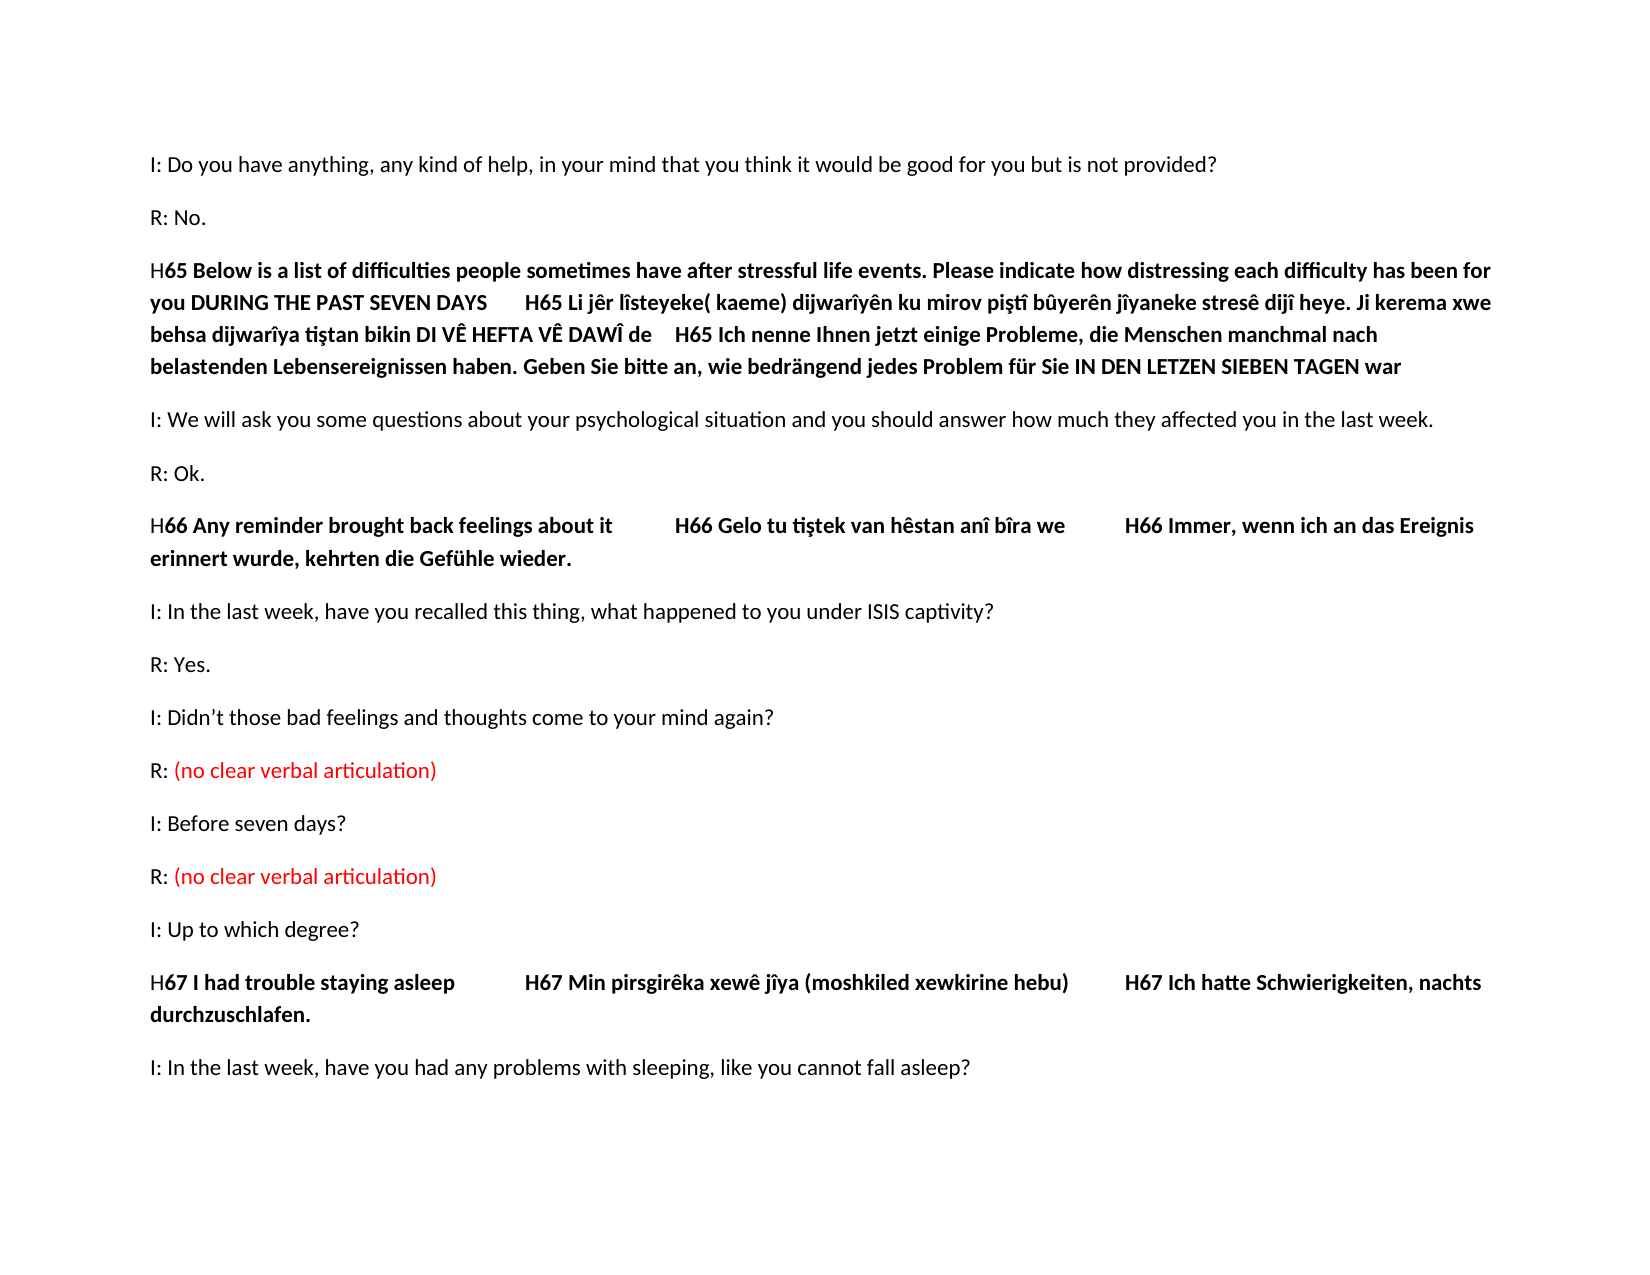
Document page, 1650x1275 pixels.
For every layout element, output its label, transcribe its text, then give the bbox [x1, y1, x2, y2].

text I: Before seven days? [150, 809, 1500, 837]
text R: No. [150, 203, 1500, 231]
text I: In the last week, have you recalled this thing, what happened to you under ISIS captivity? [150, 597, 1500, 625]
text R: Ok. [150, 459, 1500, 487]
text R: (no clear verbal articulation) [150, 862, 1500, 890]
text R: (no clear verbal articulation) [150, 756, 1500, 784]
text R: Yes. [150, 650, 1500, 678]
text I: Didn’t those bad feelings and thoughts come to your mind again? [150, 703, 1500, 731]
text H65 Below is a list of difficulties people sometimes have after stressful life events. Please indicate how distressing each difficulty has been for you DURING THE PAST SEVEN DAYS H65 Li jêr lîsteyeke( kaeme) dijwarîyên ku mirov piştî bûyerên jîyaneke stresê dijî heye. Ji kerema xwe behsa dijwarîya tiştan bikin DI VÊ HEFTA VÊ DAWÎ de H65 Ich nenne Ihnen jetzt einige Probleme, die Menschen manchmal nach belastenden Lebensereignissen haben. Geben Sie bitte an, wie bedrängend jedes Problem für Sie IN DEN LETZEN SIEBEN TAGEN war [150, 256, 1500, 381]
text I: Do you have anything, any kind of help, in your mind that you think it would be good for you but is not provided? [150, 150, 1500, 178]
text I: Up to which degree? [150, 915, 1500, 943]
text I: We will ask you some questions about your psychological situation and you should answer how much they affected you in the last week. [150, 406, 1500, 434]
text H66 Any reminder brought back feelings about it H66 Gelo tu tiştek van hêstan anî bîra we H66 Immer, wenn ich an das Ereignis erinnert wurde, kehrten die Gefühle wieder. [150, 512, 1500, 572]
text H67 I had trouble staying asleep H67 Min pirsgirêka xewê jîya (moshkiled xewkirine hebu) H67 Ich hatte Schwierigkeiten, nachts durchzuschlafen. [150, 968, 1500, 1028]
text I: In the last week, have you had any problems with sleeping, like you cannot fall asleep? [150, 1053, 1500, 1081]
